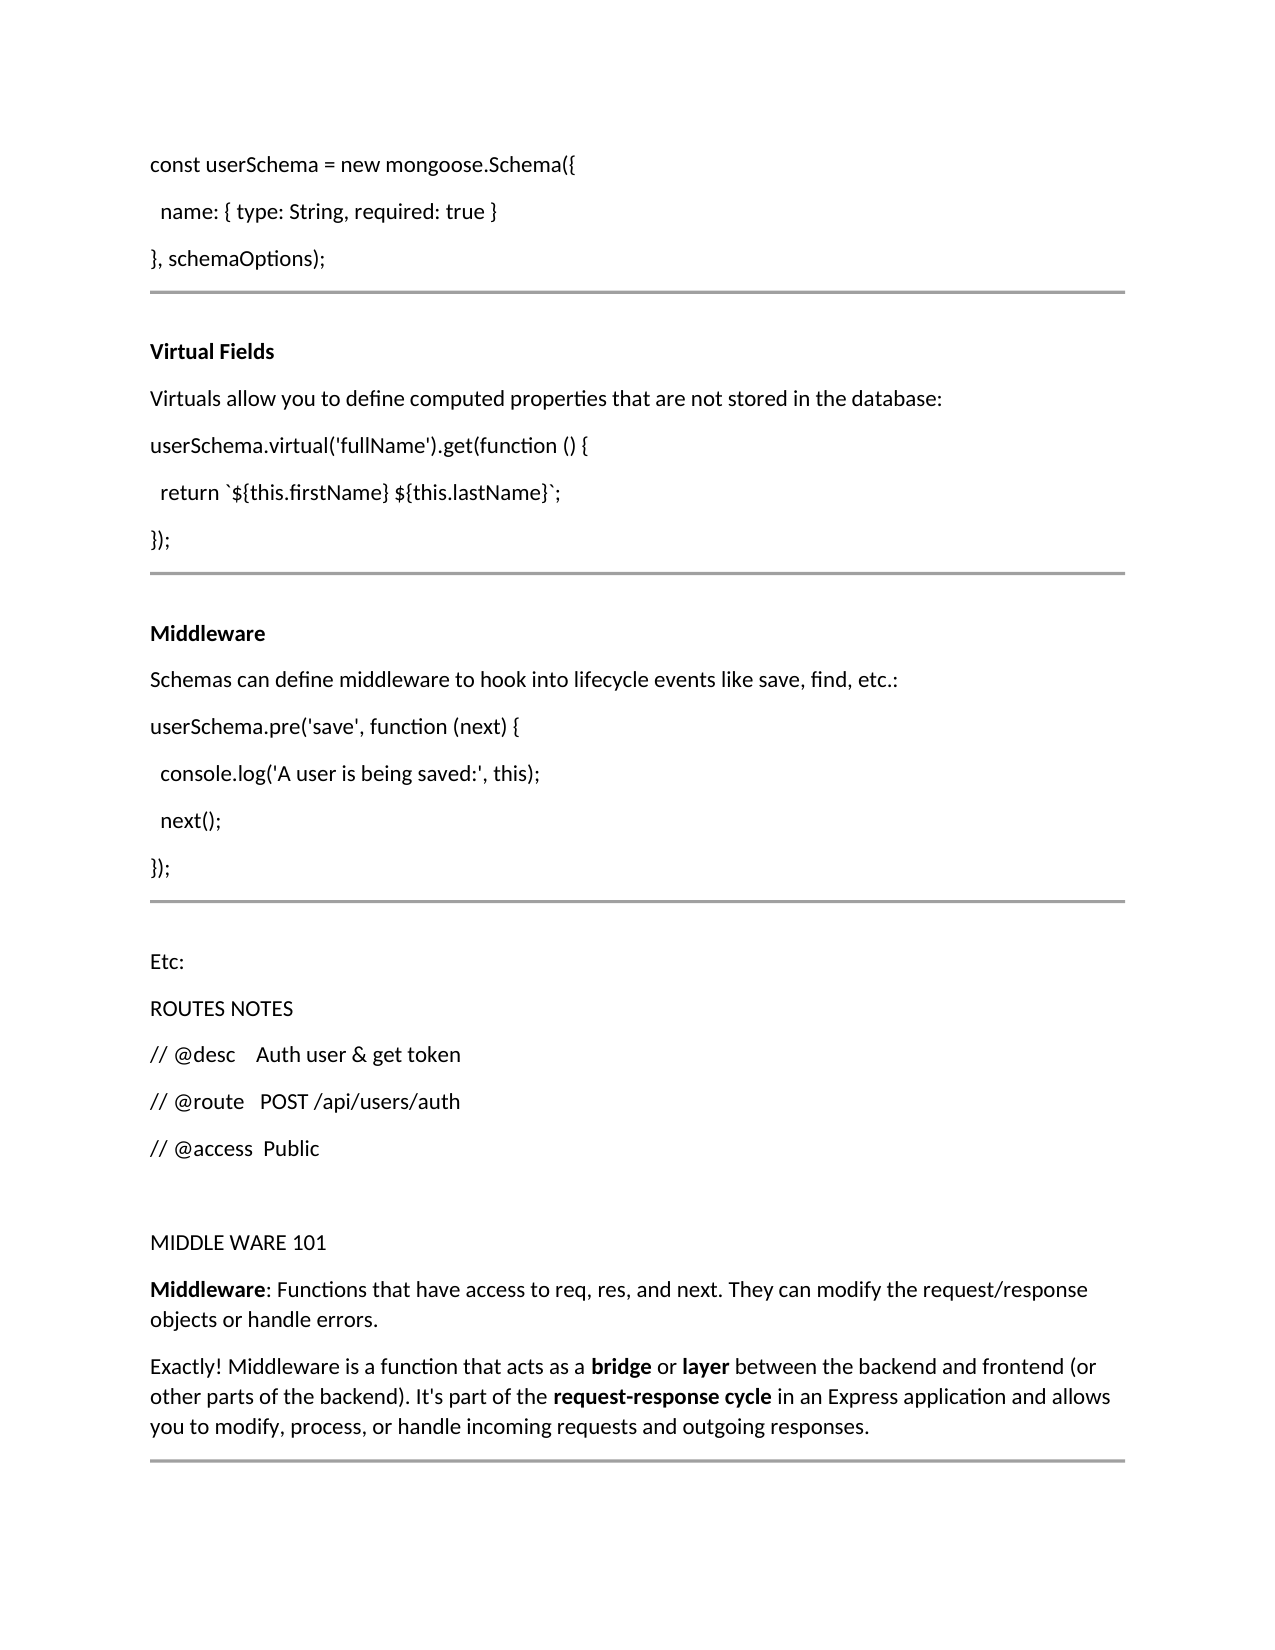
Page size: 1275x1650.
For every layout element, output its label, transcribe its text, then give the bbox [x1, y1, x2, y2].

text }, schemaOptions); [150, 244, 1125, 272]
text next(); [150, 806, 1125, 834]
text Schemas can define middleware to hook into lifecycle events like save, find, etc.: [150, 666, 1125, 694]
text // @access Public [150, 1134, 1125, 1162]
text Middleware [150, 619, 1125, 647]
text Etc: [150, 947, 1125, 975]
text Middleware: Functions that have access to req, res, and next. They can modify the request/response objects or handle errors. [150, 1275, 1125, 1333]
text const userSchema = new mongoose.Schema({ [150, 150, 1125, 178]
text console.log('A user is being saved:', this); [150, 759, 1125, 787]
text userSchema.virtual('fullName').get(function () { [150, 431, 1125, 459]
text ROUTES NOTES [150, 994, 1125, 1022]
text }); [150, 525, 1125, 553]
text userSchema.pre('save', function (next) { [150, 712, 1125, 741]
text return `${this.firstName} ${this.lastName}`; [150, 478, 1125, 506]
text Virtuals allow you to define computed properties that are not stored in the database: [150, 384, 1125, 412]
text MIDDLE WARE 101 [150, 1228, 1125, 1256]
text // @route POST /api/users/auth [150, 1087, 1125, 1116]
text Virtual Fields [150, 337, 1125, 366]
text Exactly! Middleware is a function that acts as a bridge or layer between the backend and frontend (or other parts of the backend). It's part of the request-response cycle in an Express application and allows you to modify, process, or handle incoming requests and outgoing responses. [150, 1352, 1125, 1441]
text }); [150, 853, 1125, 881]
text name: { type: String, required: true } [150, 197, 1125, 225]
text // @desc Auth user & get token [150, 1041, 1125, 1069]
